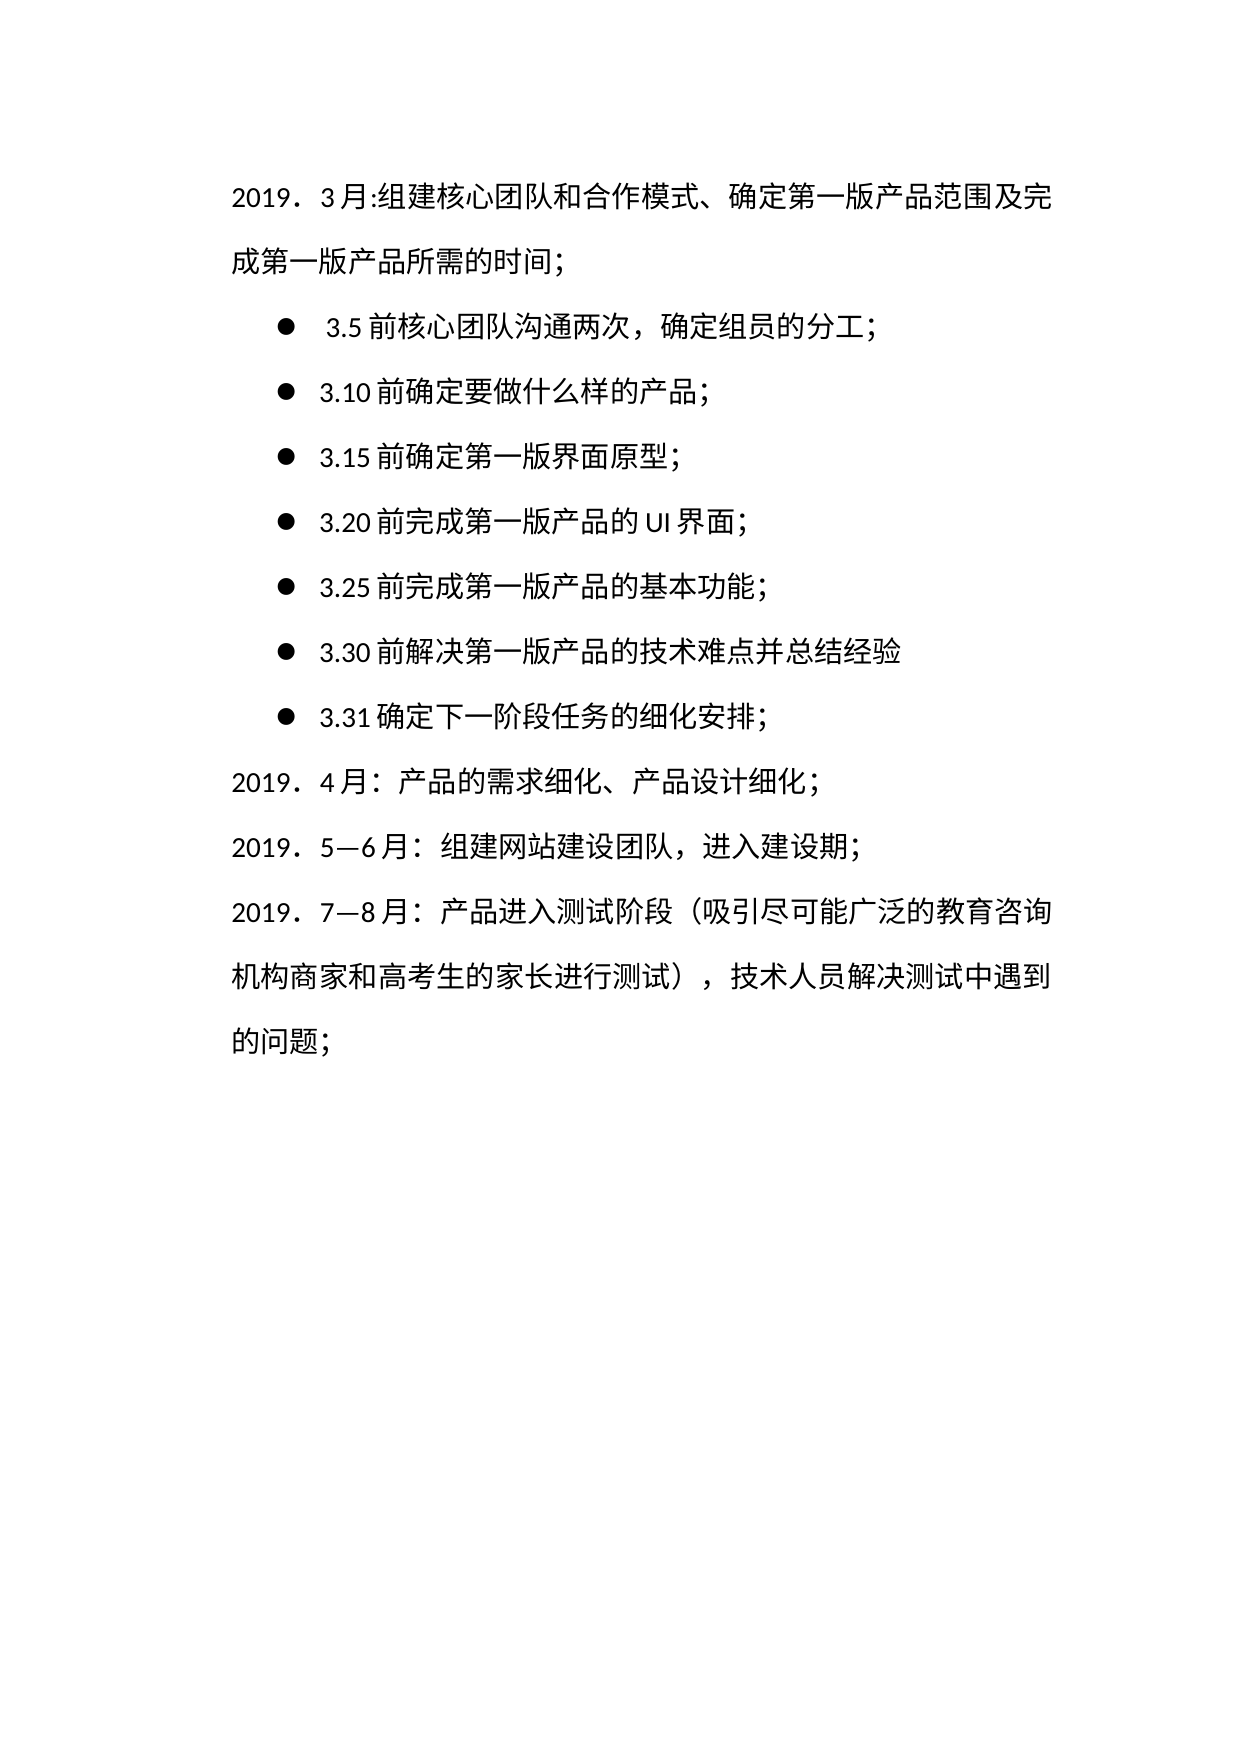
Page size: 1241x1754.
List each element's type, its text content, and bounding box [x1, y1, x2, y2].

list 3.10前确定要做什么样的产品； [275, 357, 1053, 422]
text 2019．4月：产品的需求细化、产品设计细化； [187, 747, 1053, 812]
list 3.15前确定第一版界面原型； [275, 422, 1053, 487]
text 2019．3月:组建核心团队和合作模式、确定第一版产品范围及完成第一版产品所需的时间； [231, 162, 1053, 292]
text 2019．7—8月：产品进入测试阶段（吸引尽可能广泛的教育咨询机构商家和高考生的家长进行测试），技术人员解决测试中遇到的问题； [231, 877, 1053, 1072]
list 3.30前解决第一版产品的技术难点并总结经验 [275, 617, 1053, 682]
list 3.5前核心团队沟通两次，确定组员的分工； [275, 292, 1053, 357]
text 2019．5—6月：组建网站建设团队，进入建设期； [231, 812, 1053, 877]
list 3.25前完成第一版产品的基本功能； [275, 552, 1053, 617]
list 3.20前完成第一版产品的UI界面； [275, 487, 1053, 552]
list 3.31确定下一阶段任务的细化安排； [275, 682, 1053, 747]
